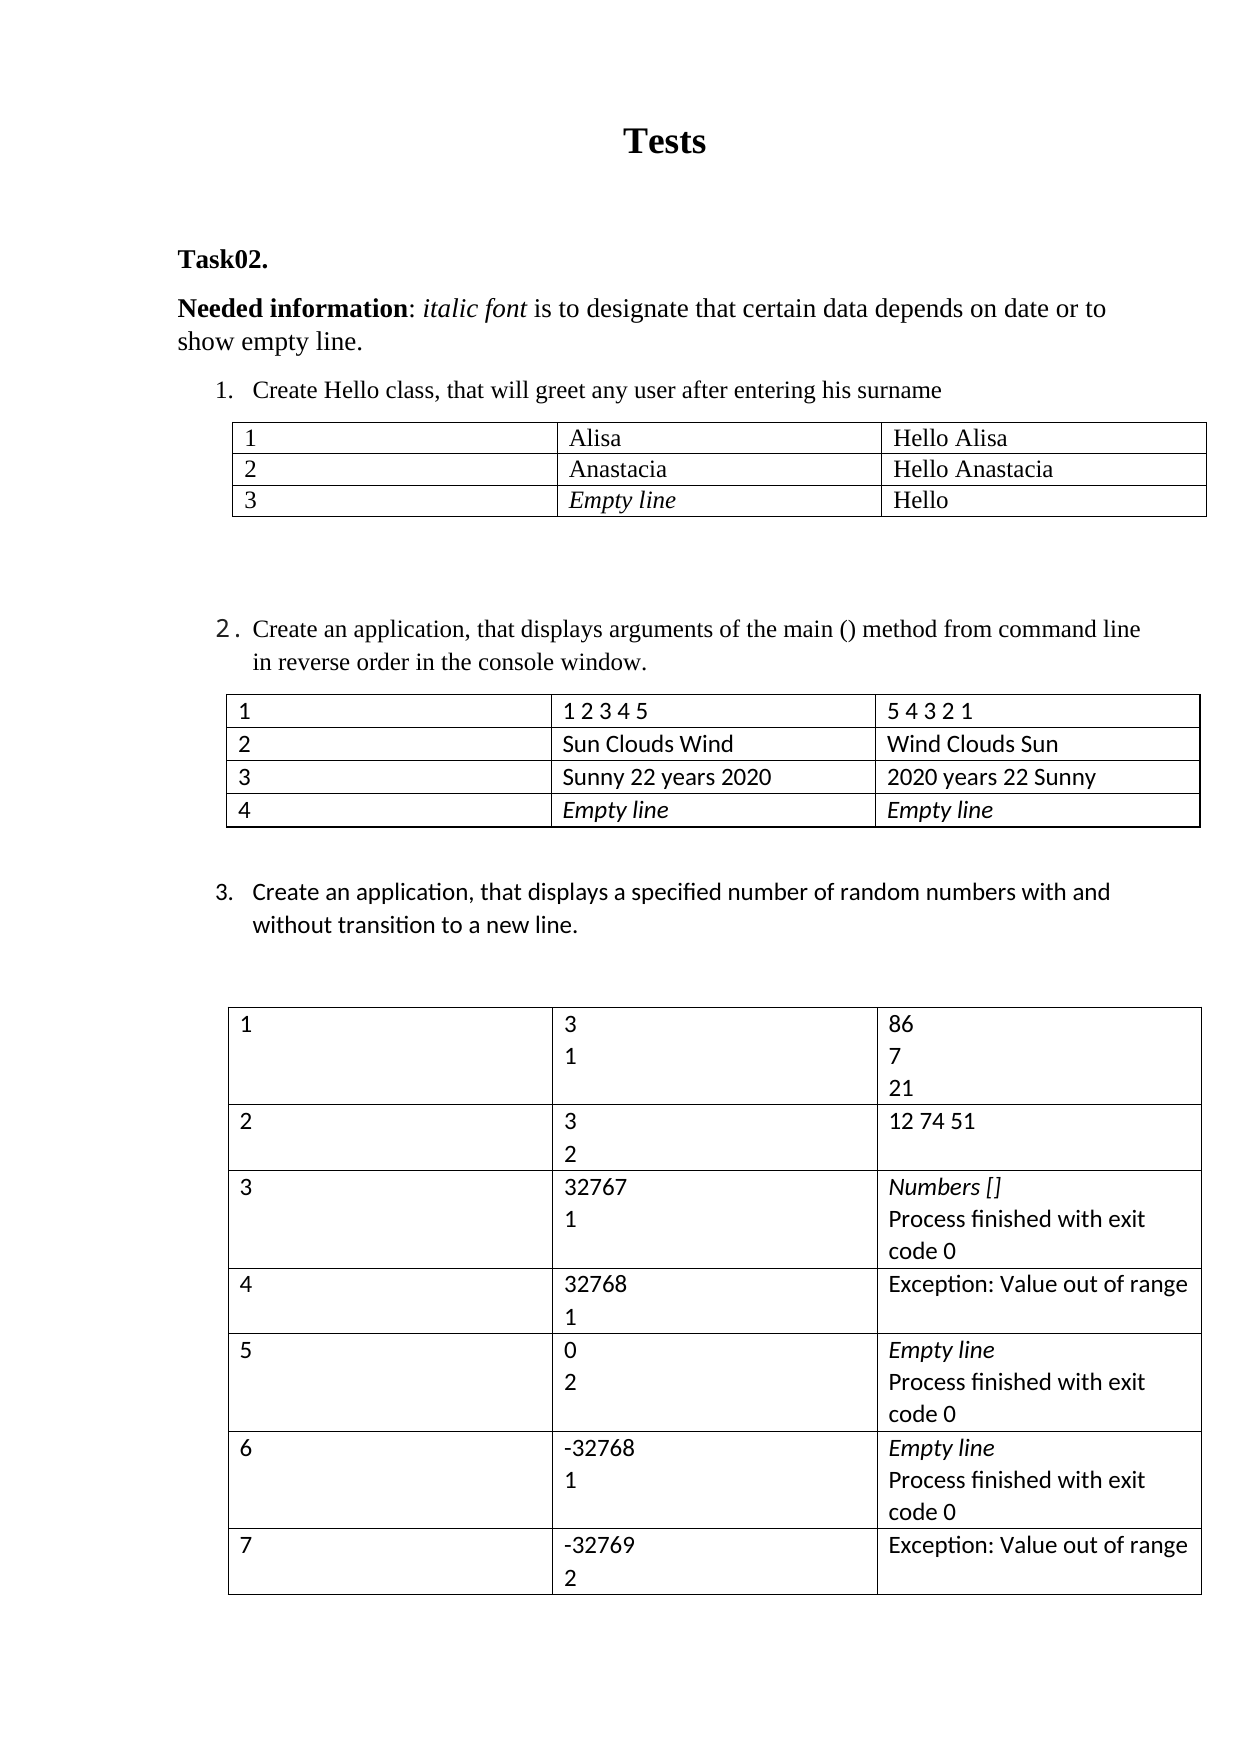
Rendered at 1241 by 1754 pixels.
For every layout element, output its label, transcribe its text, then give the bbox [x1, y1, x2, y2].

table_cell 2 [227, 728, 551, 760]
table_cell 2 [233, 454, 557, 484]
list Create Hello class, that will greet any user after entering his surname [215, 375, 1152, 403]
table_cell 6 [229, 1432, 552, 1528]
table_cell -32769 2 [553, 1529, 877, 1594]
table_header 5 4 3 2 1 [876, 695, 1199, 727]
table_header 86 7 21 [878, 1008, 1201, 1104]
table_cell 0 2 [553, 1334, 877, 1431]
list Create an application, that displays a specified number of random numbers with and without transition to a new line. [215, 876, 1152, 939]
text Tests [177, 118, 1152, 161]
text Task02. [177, 243, 1152, 274]
table_cell Exception: Value out of range [878, 1269, 1201, 1333]
table_cell Empty line [552, 794, 875, 826]
table_cell Empty line [558, 486, 881, 516]
table_cell 32768 1 [553, 1269, 877, 1333]
table_cell Empty line [876, 794, 1199, 826]
table_header Alisa [558, 423, 881, 453]
table_cell 3 [227, 761, 551, 793]
table_cell 3 [229, 1171, 552, 1267]
table_cell 3 2 [553, 1105, 877, 1170]
table_header 1 2 3 4 5 [552, 695, 875, 727]
table_cell Hello Anastacia [882, 454, 1206, 484]
table_header 1 [233, 423, 557, 453]
table_cell Empty line Process finished with exit code 0 [878, 1432, 1201, 1528]
table_cell Exception: Value out of range [878, 1529, 1201, 1594]
table_cell 3 [233, 486, 557, 516]
table_cell Hello [882, 486, 1206, 516]
table_cell -32768 1 [553, 1432, 877, 1528]
table_cell 2 [229, 1105, 552, 1170]
table_cell Wind Clouds Sun [876, 728, 1199, 760]
list Create an application, that displays arguments of the main () method from command line in reverse order in the console window. [215, 611, 1152, 676]
table_cell 5 [229, 1334, 552, 1431]
table_cell 12 74 51 [878, 1105, 1201, 1170]
table_cell Sun Clouds Wind [552, 728, 875, 760]
table_cell 4 [227, 794, 551, 826]
text Needed information: italic font is to designate that certain data depends on date or to show empty line. [177, 292, 1152, 356]
table_header 1 [227, 695, 551, 727]
table_cell 32767 1 [553, 1171, 877, 1267]
table_header Hello Alisa [882, 423, 1206, 453]
table_cell Numbers [] Process finished with exit code 0 [878, 1171, 1201, 1267]
table_cell 2020 years 22 Sunny [876, 761, 1199, 793]
table_header 3 1 [553, 1008, 877, 1104]
table_header 1 [229, 1008, 552, 1104]
table_cell Empty line Process finished with exit code 0 [878, 1334, 1201, 1431]
table_cell 7 [229, 1529, 552, 1594]
table_cell Sunny 22 years 2020 [552, 761, 875, 793]
table_cell 4 [229, 1269, 552, 1333]
table_cell Anastacia [558, 454, 881, 484]
